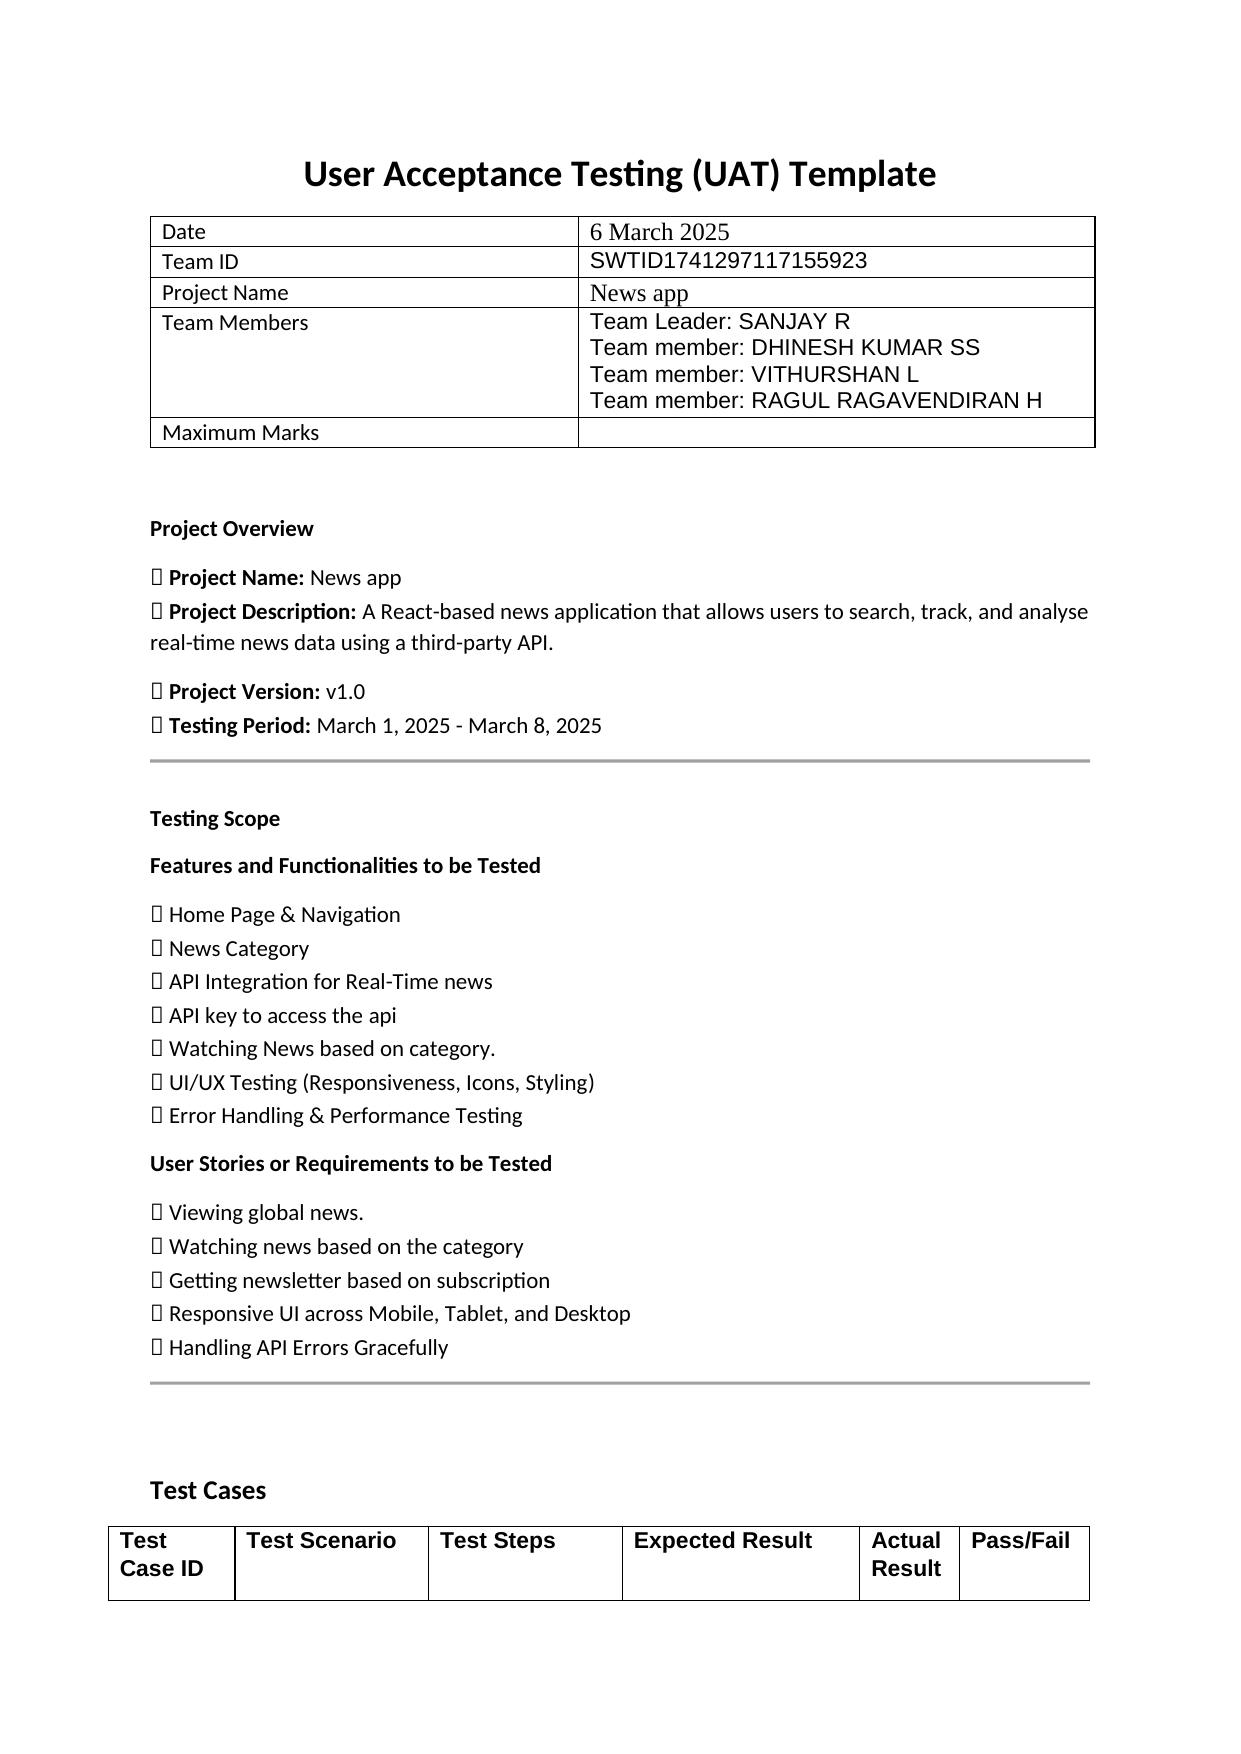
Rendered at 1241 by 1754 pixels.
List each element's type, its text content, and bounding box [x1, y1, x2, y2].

table_header Actual Result [860, 1527, 959, 1600]
table_cell Team Members [151, 308, 578, 417]
text 📌 Project Name: News app 📌 Project Description: A React-based news application that allows users to search, track, and analyse real-time news data using a third-party API. [150, 561, 1090, 656]
table_cell Maximum Marks [151, 418, 578, 447]
text Features and Functionalities to be Tested [150, 851, 1090, 879]
text User Stories or Requirements to be Tested [150, 1149, 1090, 1177]
text User Acceptance Testing (UAT) Template [150, 150, 1090, 196]
text 📌 Project Version: v1.0 📌 Testing Period: March 1, 2025 - March 8, 2025 [150, 675, 1090, 740]
text Test Cases [150, 1473, 1090, 1507]
table_header Test Case ID [109, 1527, 234, 1600]
text Home Page & Navigation News Category API Integration for Real-Time news API key to access the api Watching News based on category. UI/UX Testing (Responsiveness, Icons, Styling) Error Handling & Performance Testing [150, 898, 1090, 1130]
text Project Overview [150, 514, 1090, 542]
table_header Pass/Fail [960, 1527, 1089, 1600]
table_cell Team Leader: SANJAY R Team member: DHINESH KUMAR SS Team member: VITHURSHAN L Team member: RAGUL RAGAVENDIRAN H [579, 308, 1094, 417]
table_cell [579, 418, 1094, 447]
table_cell News app [579, 278, 1094, 307]
table_cell SWTID1741297117155923 [579, 247, 1094, 277]
table_header Expected Result [623, 1527, 859, 1600]
table_cell Project Name [151, 278, 578, 307]
table_header Test Steps [429, 1527, 622, 1600]
table_header Date [151, 217, 578, 246]
text 📌 Viewing global news. 📌 Watching news based on the category 📌 Getting newsletter based on subscription 📌 Responsive UI across Mobile, Tablet, and Desktop 📌 Handling API Errors Gracefully [150, 1196, 1090, 1362]
table_header Test Scenario [236, 1527, 428, 1600]
table_header 6 March 2025 [579, 217, 1094, 246]
table_cell Team ID [151, 247, 578, 277]
text Testing Scope [150, 804, 1090, 832]
